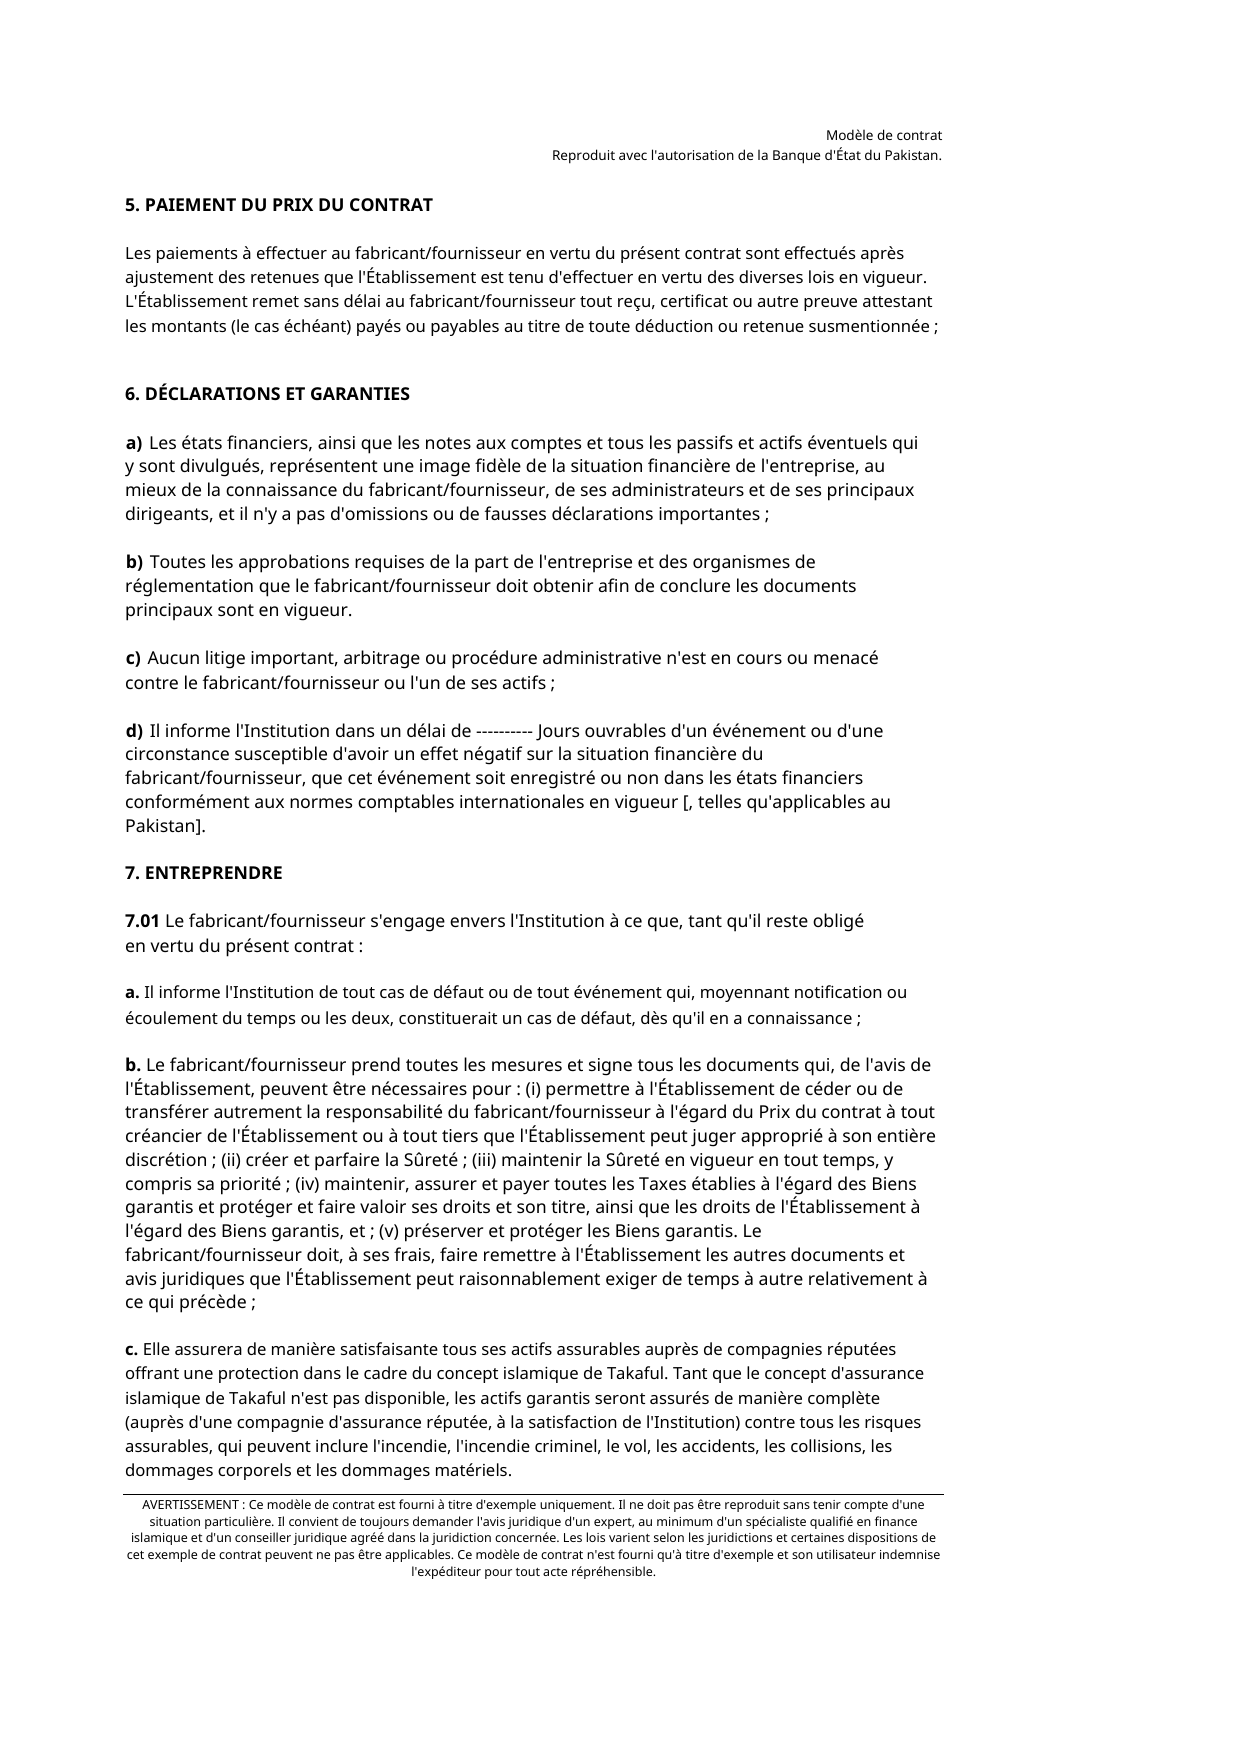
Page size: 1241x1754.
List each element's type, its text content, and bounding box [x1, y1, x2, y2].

text b. Le fabricant/fournisseur prend toutes les mesures et signe tous les documents qui, de l'avis de l'Établissement, peuvent être nécessaires pour : (i) permettre à l'Établissement de céder ou de transférer autrement la responsabilité du fabricant/fournisseur à l'égard du Prix du contrat à tout créancier de l'Établissement ou à tout tiers que l'Établissement peut juger approprié à son entière discrétion ; (ii) créer et parfaire la Sûreté ; (iii) maintenir la Sûreté en vigueur en tout temps, y compris sa priorité ; (iv) maintenir, assurer et payer toutes les Taxes établies à l'égard des Biens garantis et protéger et faire valoir ses droits et son titre, ainsi que les droits de l'Établissement à l'égard des Biens garantis, et ; (v) préserver et protéger les Biens garantis. Le fabricant/fournisseur doit, à ses frais, faire remettre à l'Établissement les autres documents et avis juridiques que l'Établissement peut raisonnablement exiger de temps à autre relativement à ce qui précède ; [125, 1053, 938, 1314]
text 5. PAIEMENT DU PRIX DU CONTRAT [125, 193, 1090, 217]
text 7. ENTREPRENDRE [125, 861, 1090, 885]
list Toutes les approbations requises de la part de l'entreprise et des organismes de réglementation que le fabricant/fournisseur doit obtenir afin de conclure les documents principaux sont en vigueur. [125, 549, 932, 622]
text Modèle de contrat [492, 126, 942, 145]
text Les paiements à effectuer au fabricant/fournisseur en vertu du présent contrat sont effectués après ajustement des retenues que l'Établissement est tenu d'effectuer en vertu des diverses lois en vigueur. L'Établissement remet sans délai au fabricant/fournisseur tout reçu, certificat ou autre preuve attestant les montants (le cas échéant) payés ou payables au titre de toute déduction ou retenue susmentionnée ; [125, 241, 940, 337]
text AVERTISSEMENT : Ce modèle de contrat est fourni à titre d'exemple uniquement. Il ne doit pas être reproduit sans tenir compte d'une situation particulière. Il convient de toujours demander l'avis juridique d'un expert, au minimum d'un spécialiste qualifié en finance islamique et d'un conseiller juridique agréé dans la juridiction concernée. Les lois varient selon les juridictions et certaines dispositions de cet exemple de contrat peuvent ne pas être applicables. Ce modèle de contrat n'est fourni qu'à titre d'exemple et son utilisateur indemnise l'expéditeur pour tout acte répréhensible. [125, 1496, 942, 1580]
text 7.01 Le fabricant/fournisseur s'engage envers l'Institution à ce que, tant qu'il reste obligé en vertu du présent contrat : [125, 909, 890, 958]
text 6. DÉCLARATIONS ET GARANTIES [125, 382, 1090, 406]
list Il informe l'Institution dans un délai de ---------- Jours ouvrables d'un événement ou d'une circonstance susceptible d'avoir un effet négatif sur la situation financière du fabricant/fournisseur, que cet événement soit enregistré ou non dans les états financiers conformément aux normes comptables internationales en vigueur [, telles qu'applicables au Pakistan]. [125, 718, 936, 838]
list Les états financiers, ainsi que les notes aux comptes et tous les passifs et actifs éventuels qui y sont divulgués, représentent une image fidèle de la situation financière de l'entreprise, au mieux de la connaissance du fabricant/fournisseur, de ses administrateurs et de ses principaux dirigeants, et il n'y a pas d'omissions ou de fausses déclarations importantes ; [125, 430, 923, 526]
text c. Elle assurera de manière satisfaisante tous ses actifs assurables auprès de compagnies réputées offrant une protection dans le cadre du concept islamique de Takaful. Tant que le concept d'assurance islamique de Takaful n'est pas disponible, les actifs garantis seront assurés de manière complète (auprès d'une compagnie d'assurance réputée, à la satisfaction de l'Institution) contre tous les risques assurables, qui peuvent inclure l'incendie, l'incendie criminel, le vol, les accidents, les collisions, les dommages corporels et les dommages matériels. [125, 1338, 938, 1482]
list Aucun litige important, arbitrage ou procédure administrative n'est en cours ou menacé contre le fabricant/fournisseur ou l'un de ses actifs ; [125, 646, 915, 694]
text a. Il informe l'Institution de tout cas de défaut ou de tout événement qui, moyennant notification ou écoulement du temps ou les deux, constituerait un cas de défaut, dès qu'il en a connaissance ; [125, 981, 921, 1030]
text Reproduit avec l'autorisation de la Banque d'État du Pakistan. [125, 146, 942, 164]
